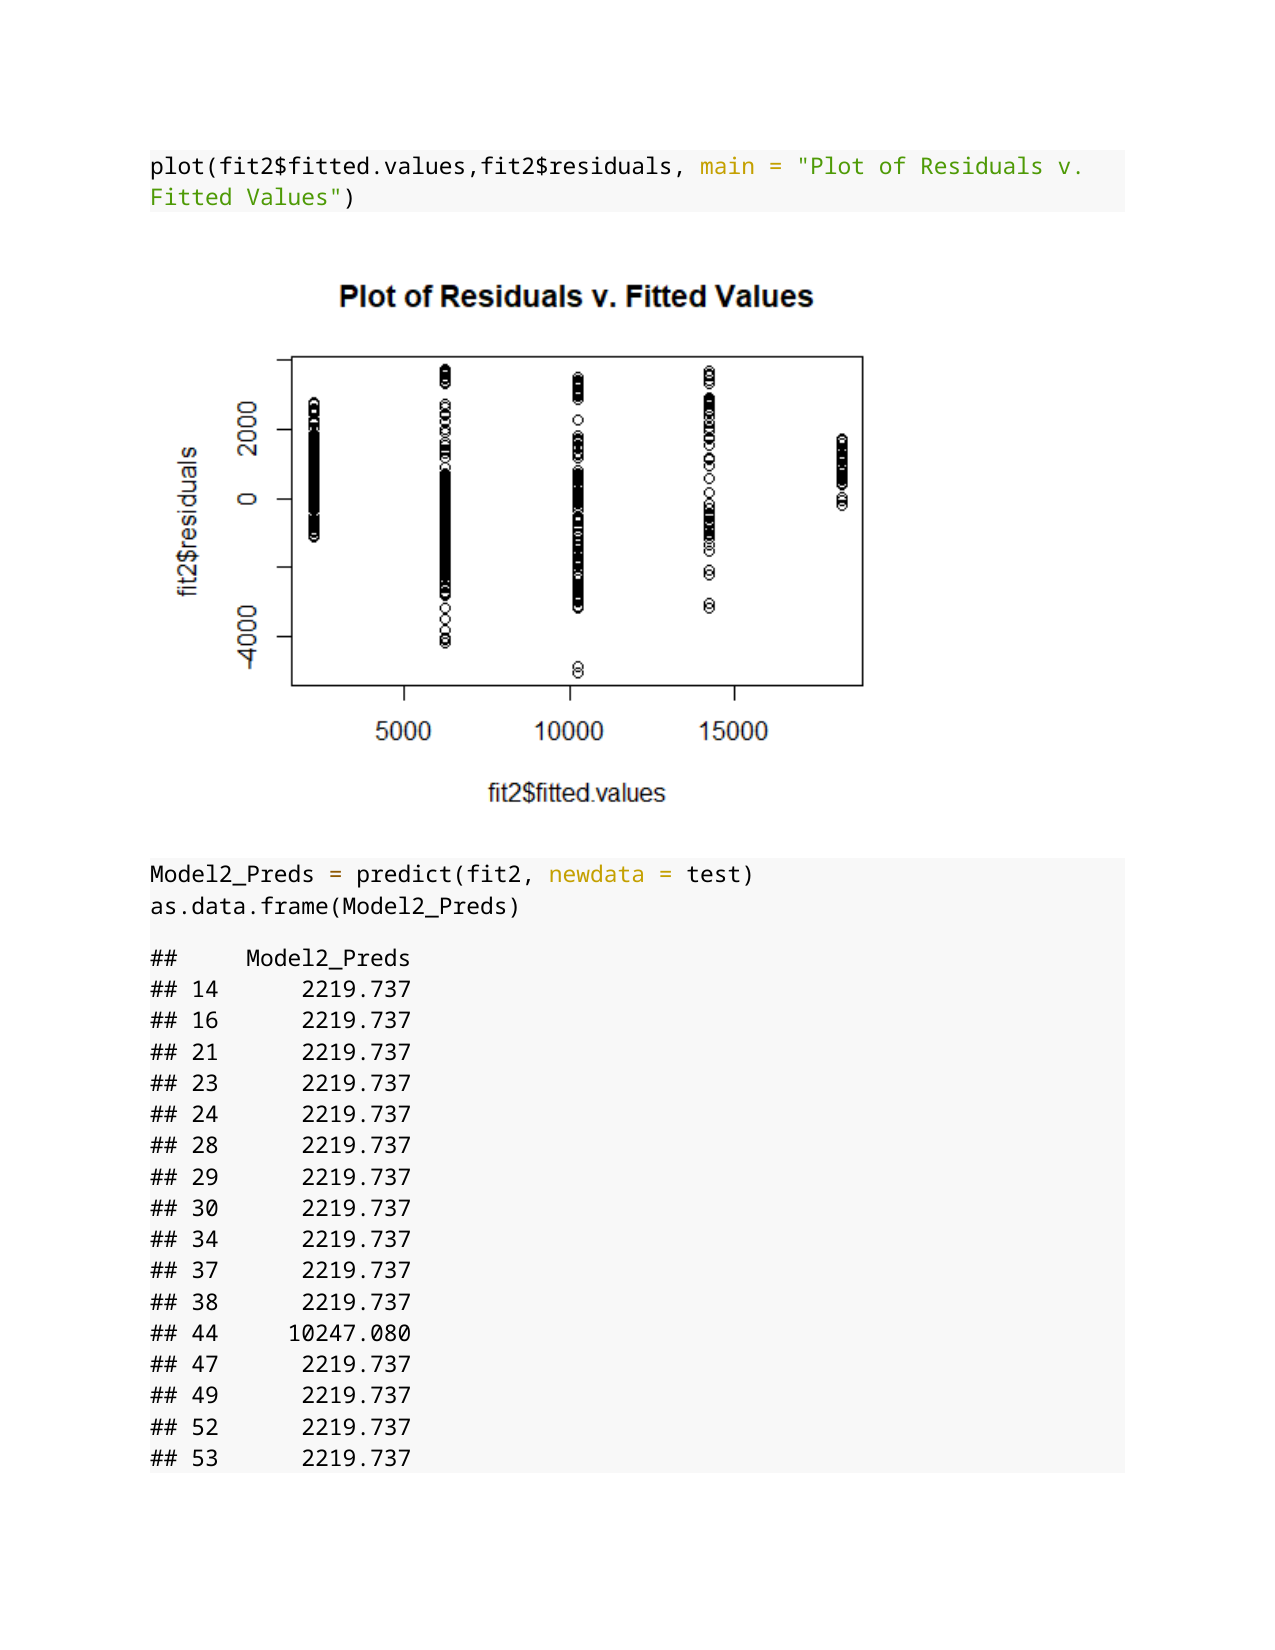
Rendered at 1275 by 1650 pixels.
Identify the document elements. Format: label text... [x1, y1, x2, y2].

text Model2_Preds = predict(fit2, newdata = test) as.data.frame(Model2_Preds) [150, 858, 1125, 921]
text plot(fit2$fitted.values,fit2$residuals, main = "Plot of Residuals v. Fitted Values") [356, 150, 1125, 212]
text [150, 942, 1125, 1473]
picture [168, 233, 927, 840]
